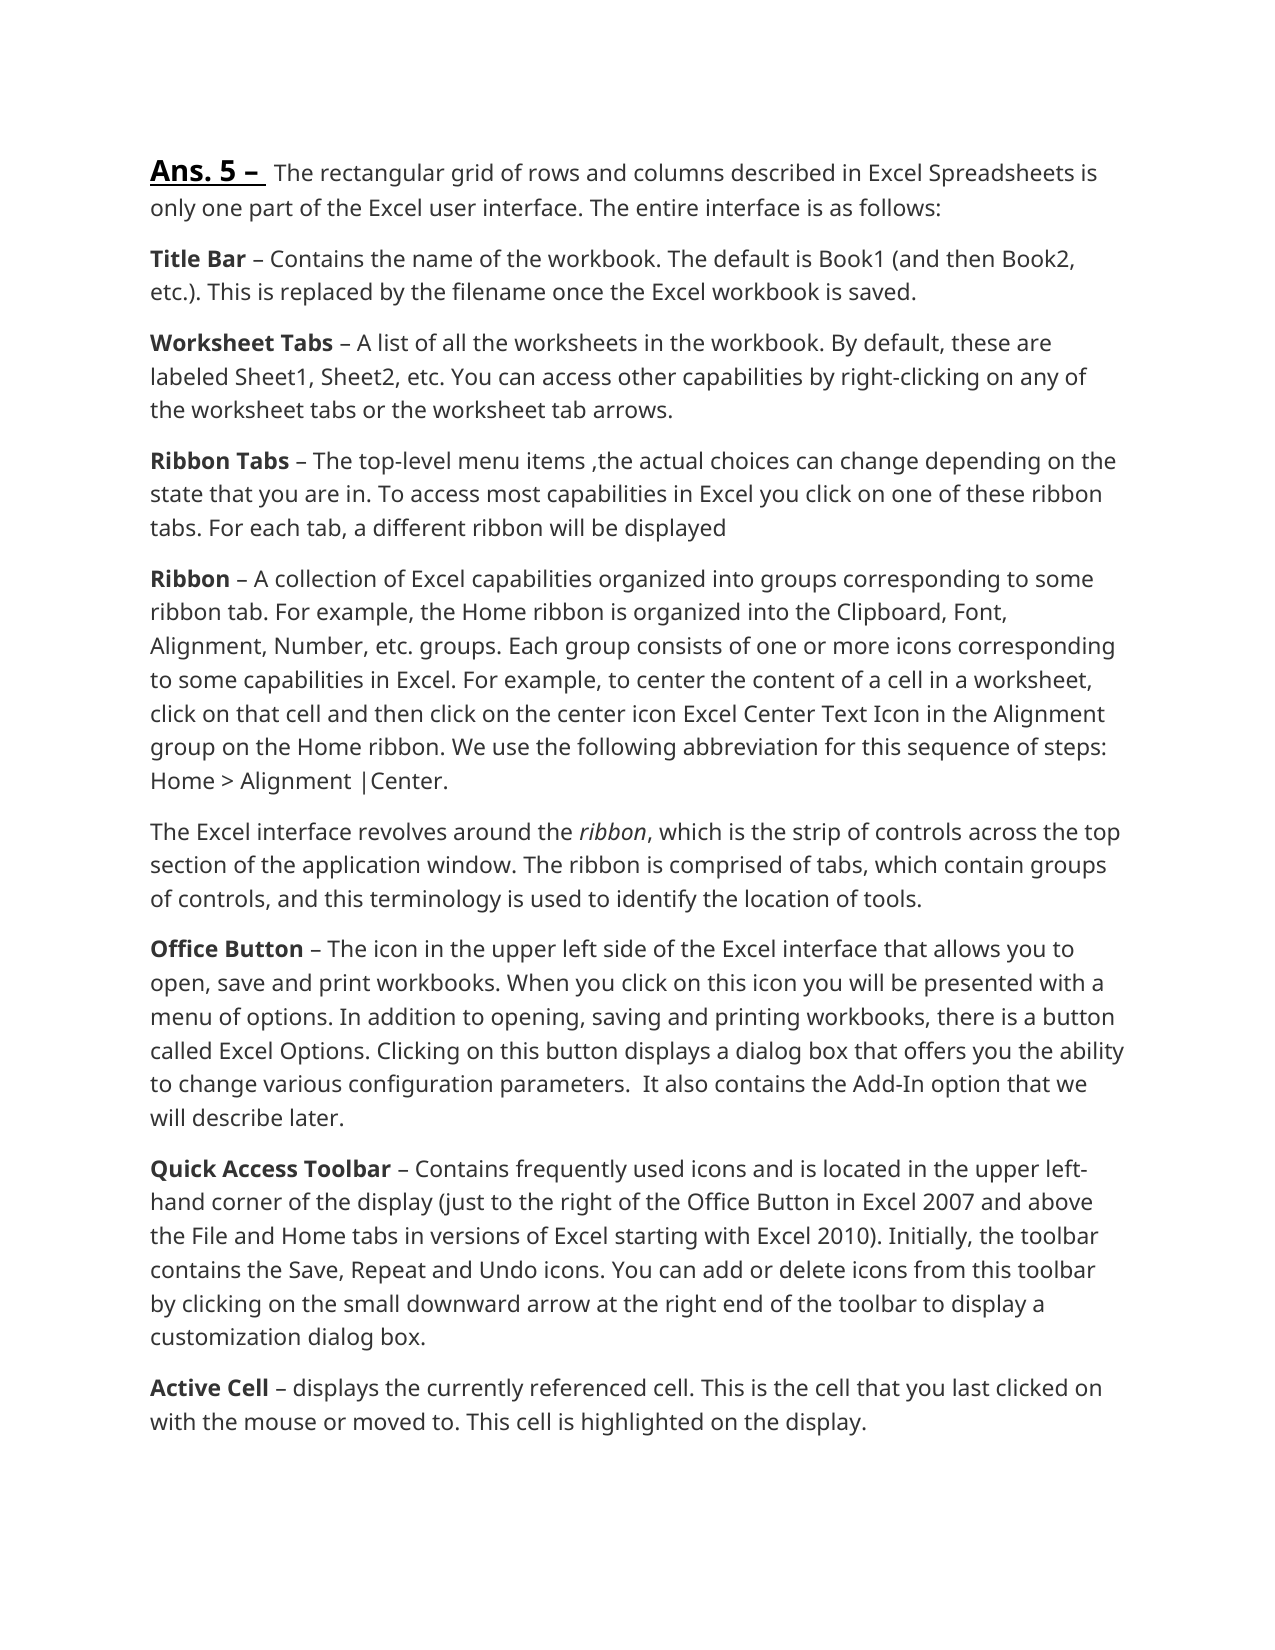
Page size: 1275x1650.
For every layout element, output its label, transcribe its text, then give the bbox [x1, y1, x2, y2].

text Ans. 5 – The rectangular grid of rows and columns described in Excel Spreadsheets is only one part of the Excel user interface. The entire interface is as follows: [150, 150, 1125, 223]
text Office Button – The icon in the upper left side of the Excel interface that allows you to open, save and print workbooks. When you click on this icon you will be presented with a menu of options. In addition to opening, saving and printing workbooks, there is a button called Excel Options. Clicking on this button displays a dialog box that offers you the ability to change various configuration parameters. It also contains the Add-In option that we will describe later. [150, 933, 1125, 1035]
text The Excel interface revolves around the ribbon, which is the strip of controls across the top section of the application window. The ribbon is comprised of tabs, which contain groups of controls, and this terminology is used to identify the location of tools. [150, 816, 1125, 914]
text Ribbon – A collection of Excel capabilities organized into groups corresponding to some ribbon tab. For example, the Home ribbon is organized into the Clipboard, Font, Alignment, Number, etc. groups. Each group consists of one or more icons corresponding to some capabilities in Excel. For example, to center the content of a cell in a worksheet, click on that cell and then click on the center icon Excel Center Text Icon in the Alignment group on the Home ribbon. We use the following abbreviation for this sequence of steps: Home > Alignment |Center. [150, 563, 1125, 796]
text Ribbon Tabs – The top-level menu items ,the actual choices can change depending on the state that you are in. To access most capabilities in Excel you click on one of these ribbon tabs. For each tab, a different ribbon will be displayed [150, 445, 1125, 543]
text Active Cell – displays the currently referenced cell. This is the cell that you last clicked on with the mouse or moved to. This cell is highlighted on the display. [150, 1372, 1125, 1437]
text Title Bar – Contains the name of the workbook. The default is Book1 (and then Book2, etc.). This is replaced by the filename once the Excel workbook is saved. [150, 243, 1125, 308]
text Office Button – The icon in the upper left side of the Excel interface that allows you to open, save and print workbooks. When you click on this icon you will be presented with a menu of options. In addition to opening, saving and printing workbooks, there is a button called Excel Options. Clicking on this button displays a dialog box that offers you the ability to change various configuration parameters. It also contains the Add-In option that we will describe later. [150, 1066, 1125, 1133]
text Quick Access Toolbar – Contains frequently used icons and is located in the upper left-hand corner of the display (just to the right of the Office Button in Excel 2007 and above the File and Home tabs in versions of Excel starting with Excel 2010). Initially, the toolbar contains the Save, Repeat and Undo icons. You can add or delete icons from this toolbar by clicking on the small downward arrow at the right end of the toolbar to display a customization dialog box. [150, 1153, 1125, 1353]
text Worksheet Tabs – A list of all the worksheets in the workbook. By default, these are labeled Sheet1, Sheet2, etc. You can access other capabilities by right-clicking on any of the worksheet tabs or the worksheet tab arrows. [150, 327, 1125, 426]
